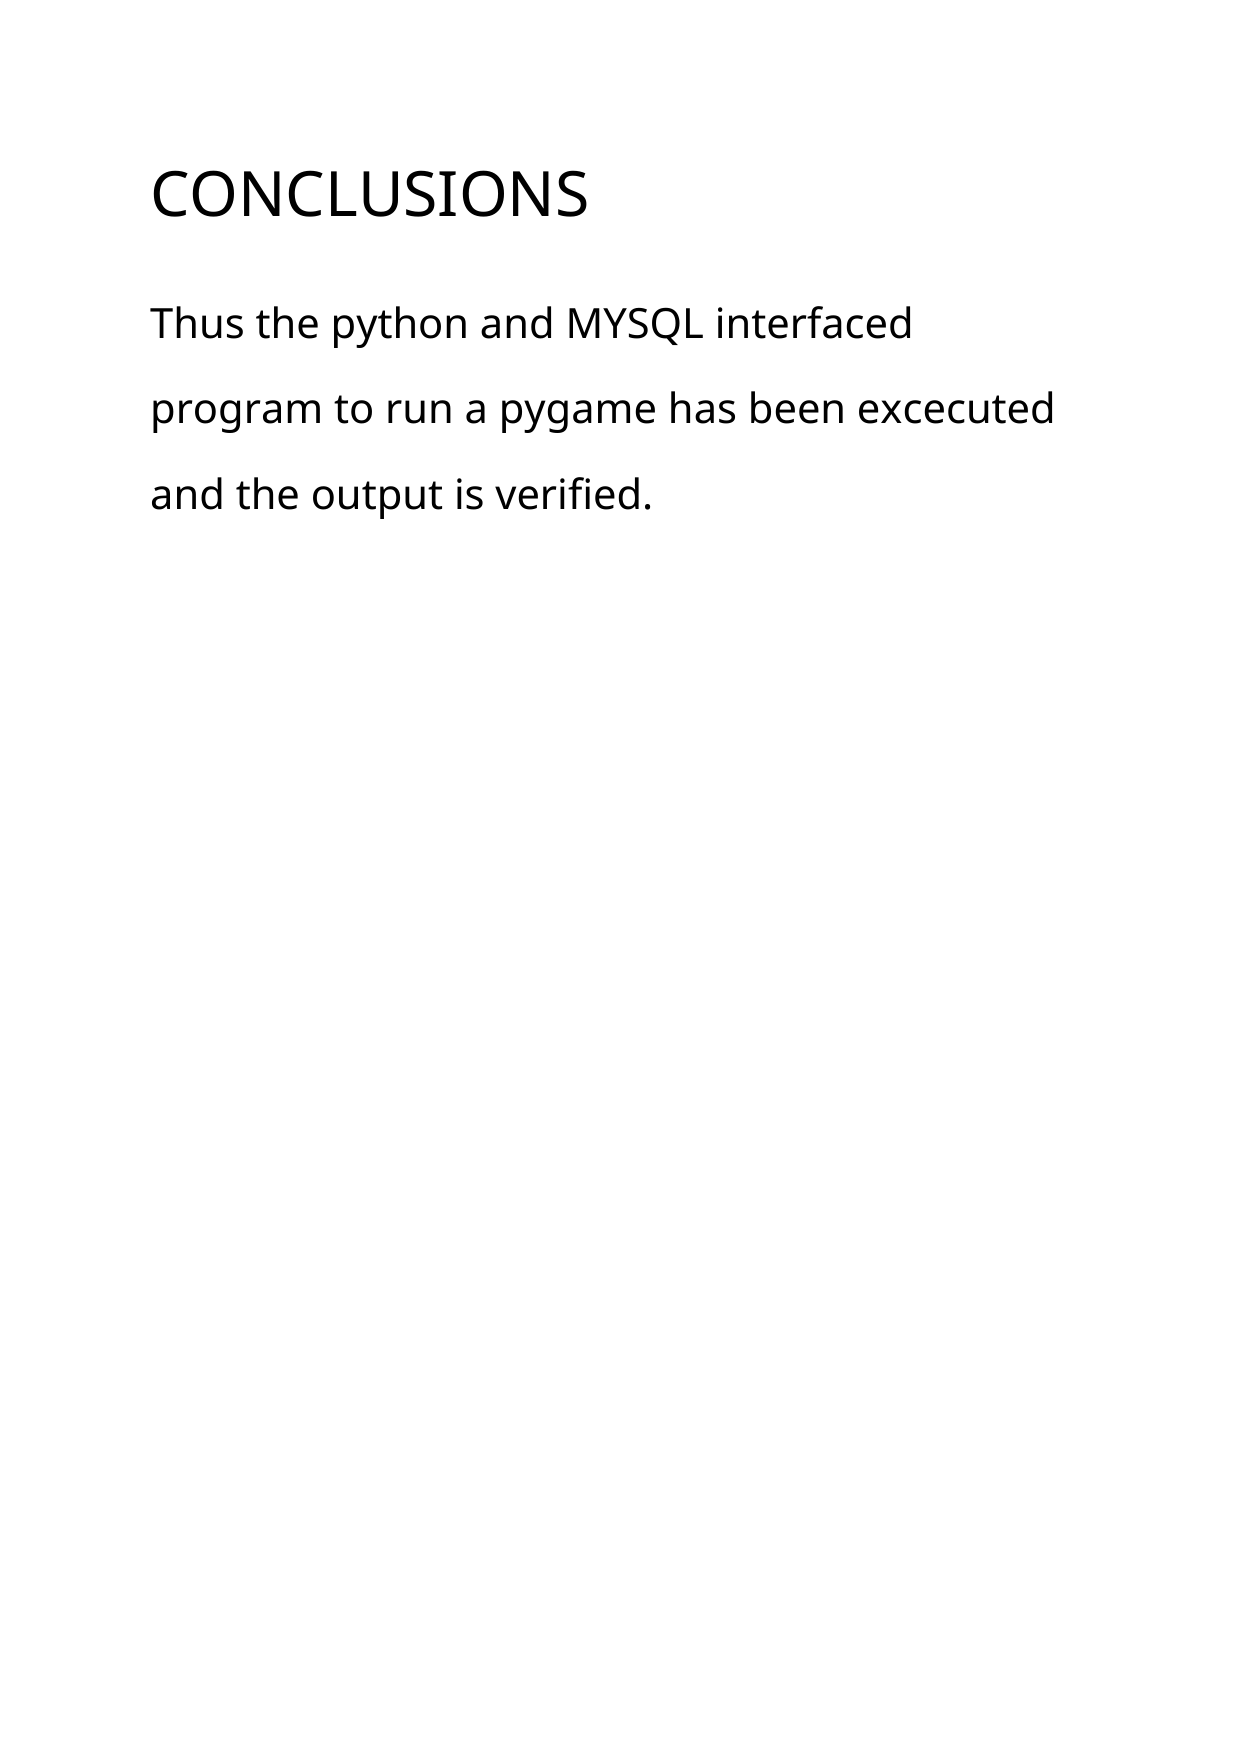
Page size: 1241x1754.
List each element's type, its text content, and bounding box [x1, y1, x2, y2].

text Thus the python and MYSQL interfaced program to run a pygame has been excecuted and the output is verified. [150, 294, 1090, 521]
text CONCLUSIONS [150, 150, 1090, 235]
